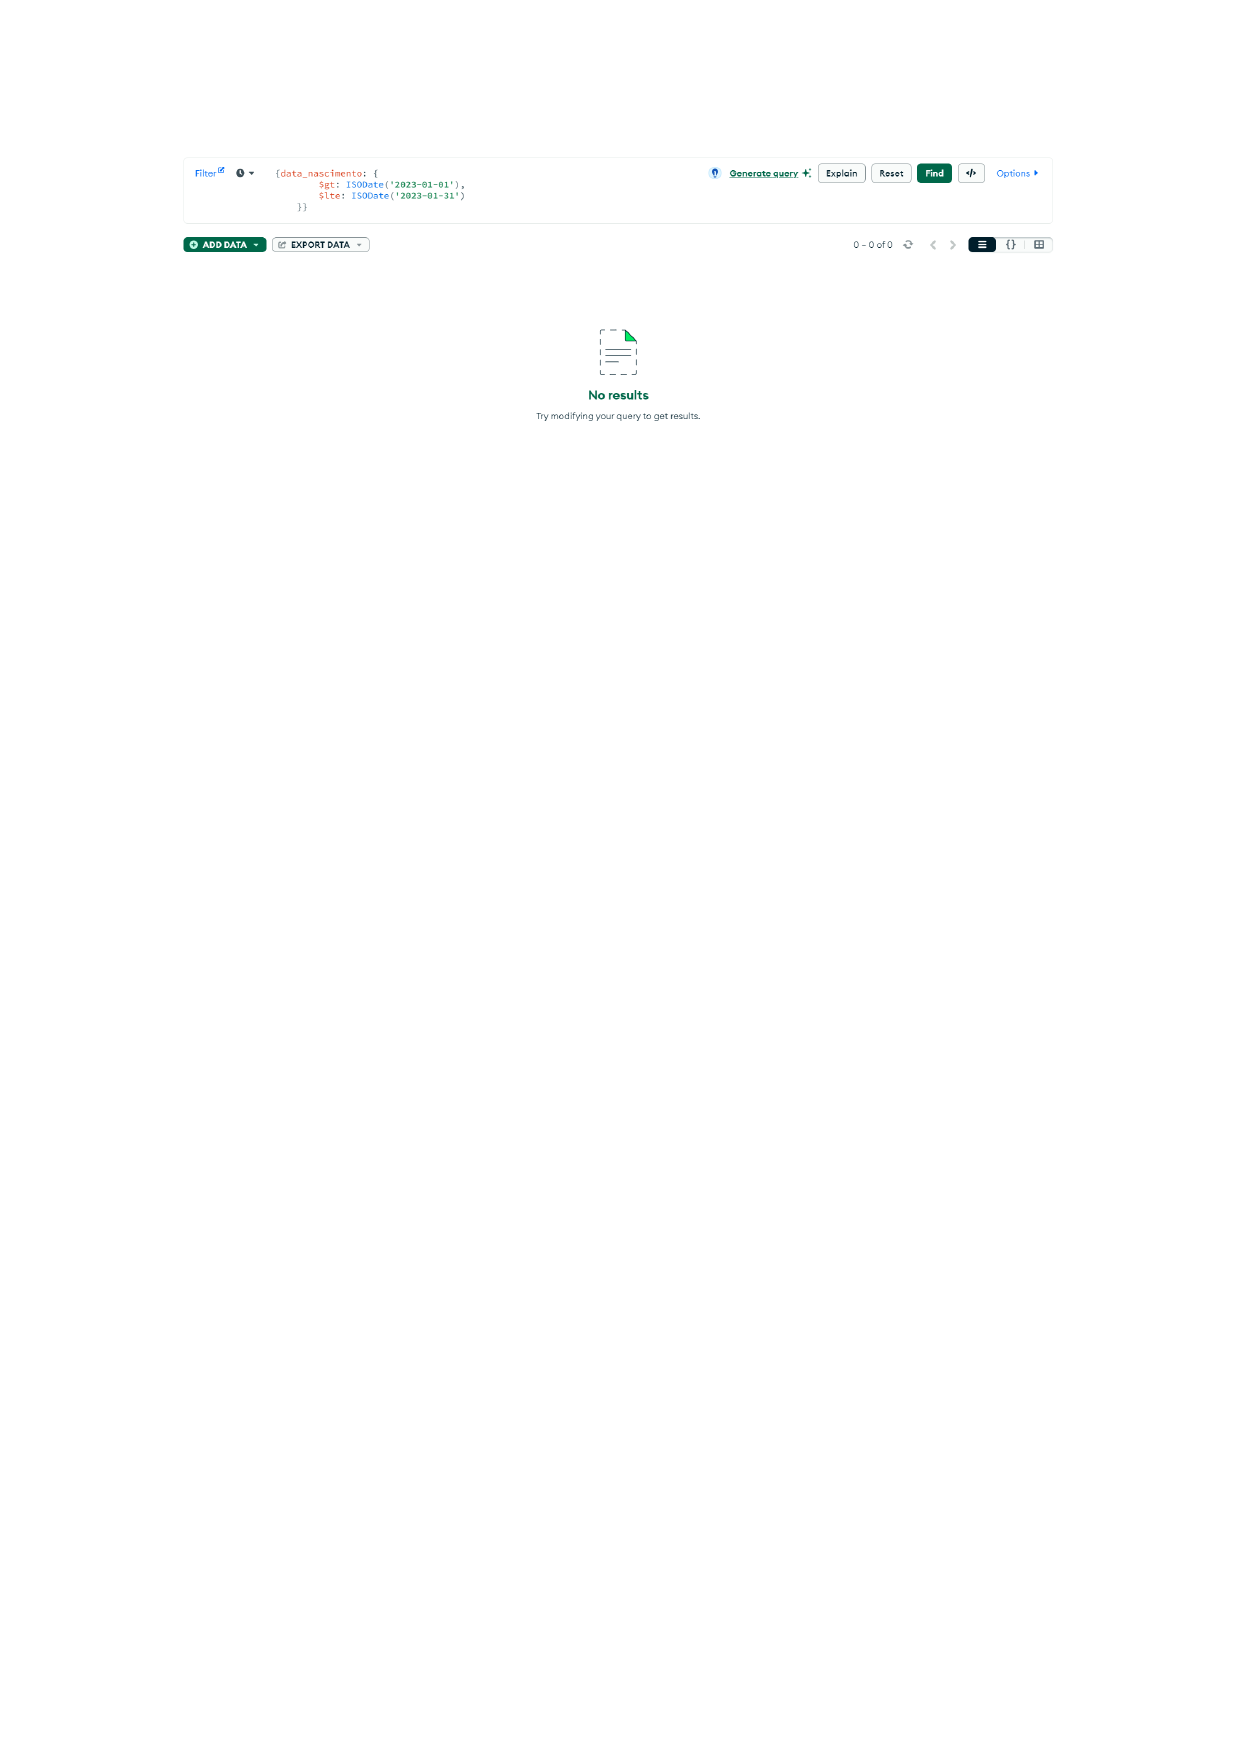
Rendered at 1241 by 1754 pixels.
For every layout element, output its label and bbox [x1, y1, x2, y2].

picture [177, 147, 1063, 439]
